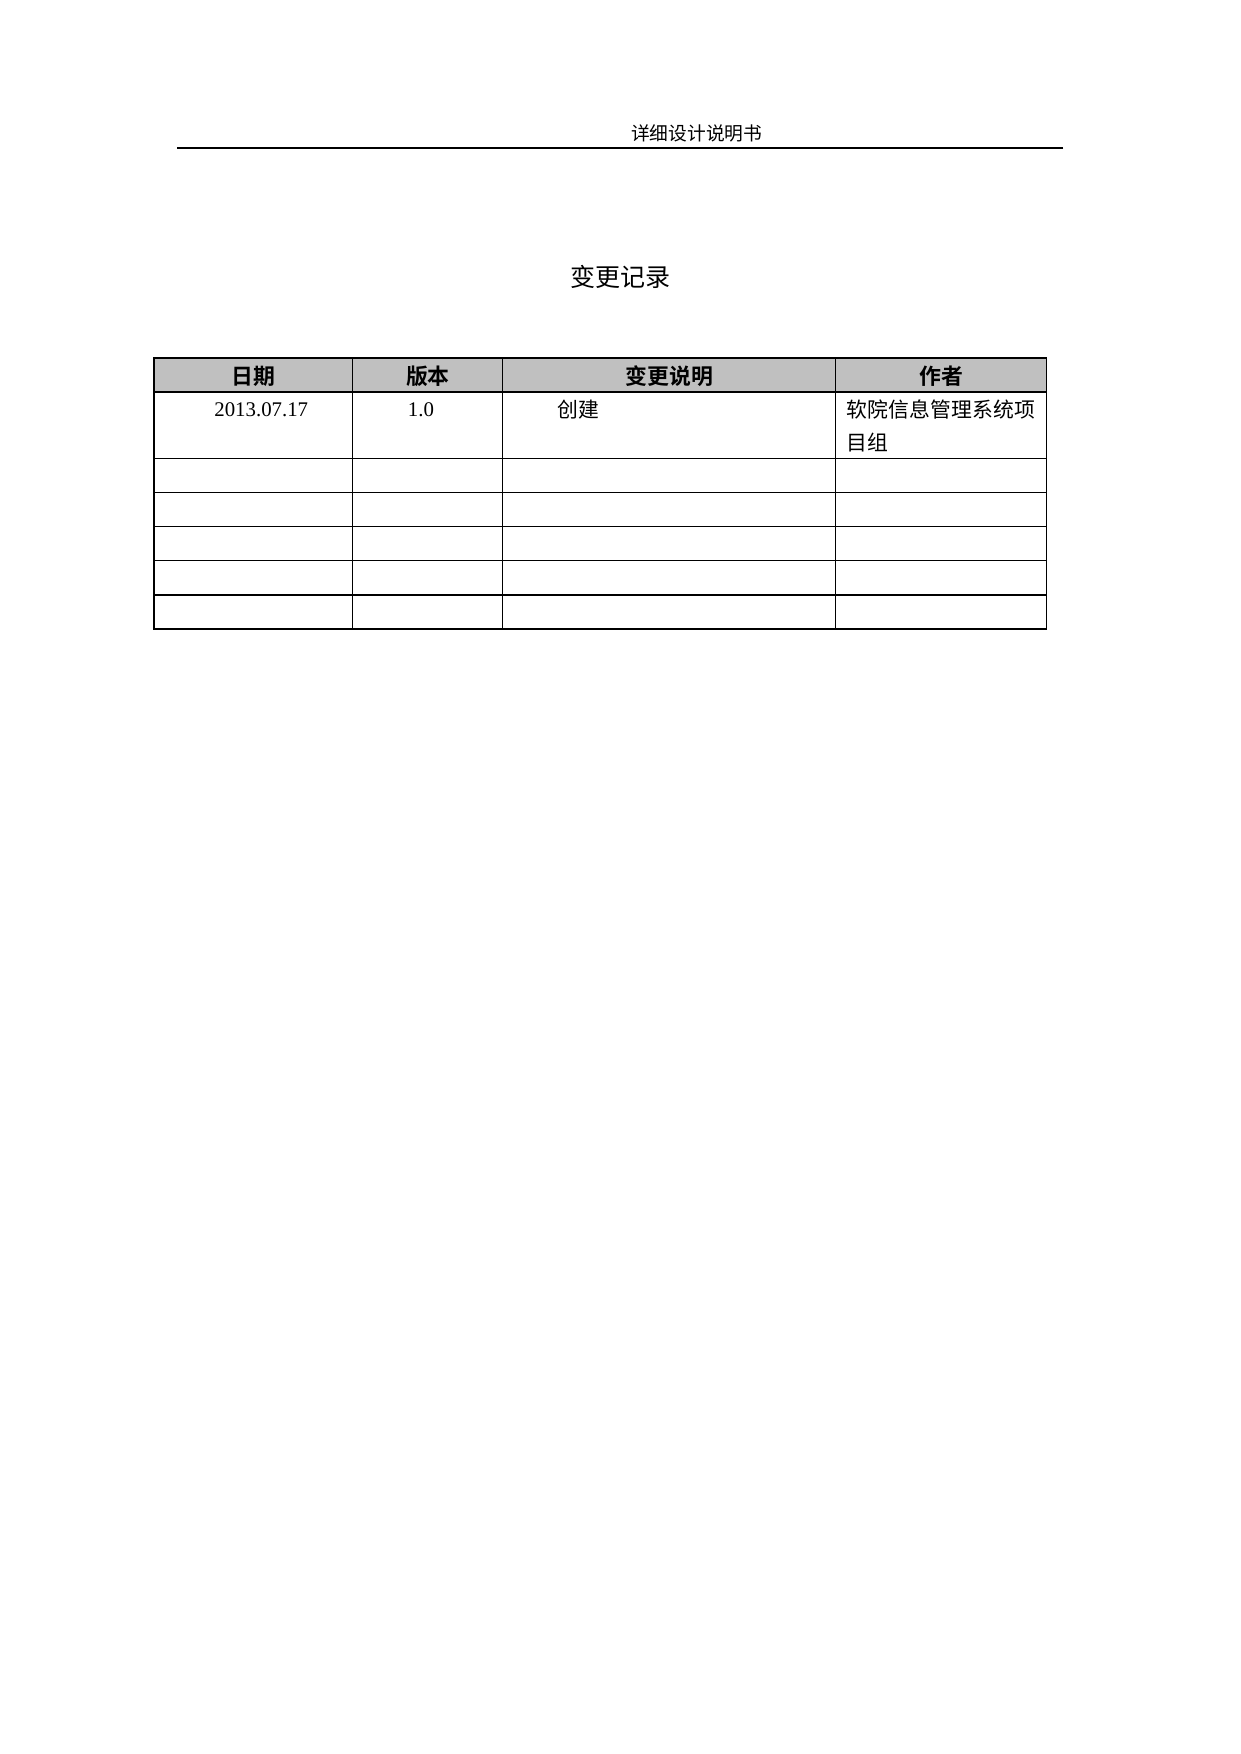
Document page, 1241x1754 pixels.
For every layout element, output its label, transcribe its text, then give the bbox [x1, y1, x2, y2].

table_header 变更说明 [503, 359, 835, 391]
table_cell 2013.07.17 [155, 393, 352, 458]
table_cell 创建 [503, 393, 835, 458]
table_cell 软院信息管理系统项目组 [836, 393, 1046, 458]
table_cell [155, 493, 352, 526]
table_header 日期 [155, 359, 352, 391]
table_cell [503, 527, 835, 560]
table_cell [503, 493, 835, 526]
table_cell [503, 459, 835, 492]
table_cell [353, 527, 502, 560]
table_cell [836, 596, 1046, 628]
table_cell [353, 561, 502, 594]
table_header 版本 [353, 359, 502, 391]
table_cell [836, 561, 1046, 594]
table_cell [155, 561, 352, 594]
table_cell [353, 493, 502, 526]
table_cell 1.0 [353, 393, 502, 458]
table_cell [836, 493, 1046, 526]
subtitle 变更记录 [177, 243, 1063, 308]
table_cell [353, 459, 502, 492]
table_cell [155, 527, 352, 560]
table_cell [353, 596, 502, 628]
table_cell [155, 459, 352, 492]
table_cell [836, 459, 1046, 492]
table_header 作者 [836, 359, 1046, 391]
table_cell [503, 596, 835, 628]
table_cell [155, 596, 352, 628]
table_cell [836, 527, 1046, 560]
table_cell [503, 561, 835, 594]
